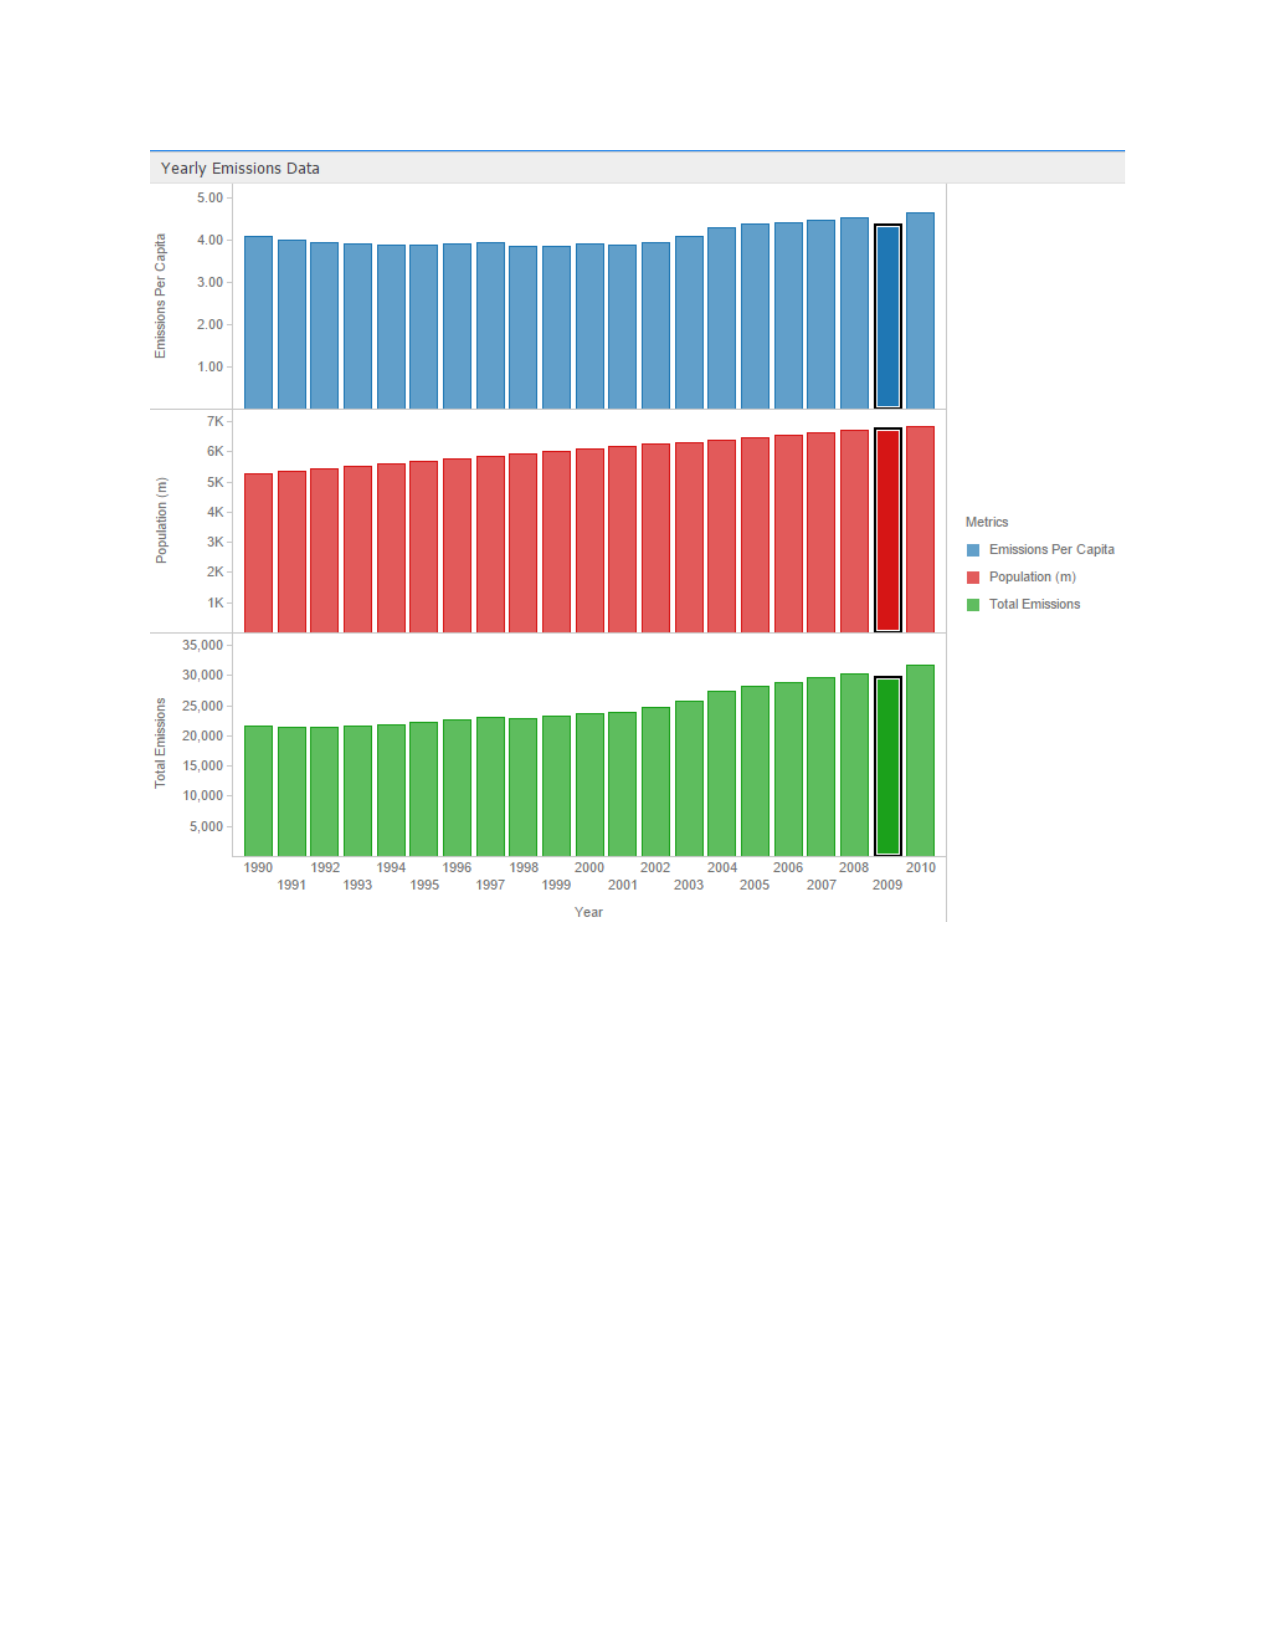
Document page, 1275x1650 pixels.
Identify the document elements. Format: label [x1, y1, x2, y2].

picture [150, 150, 1125, 922]
